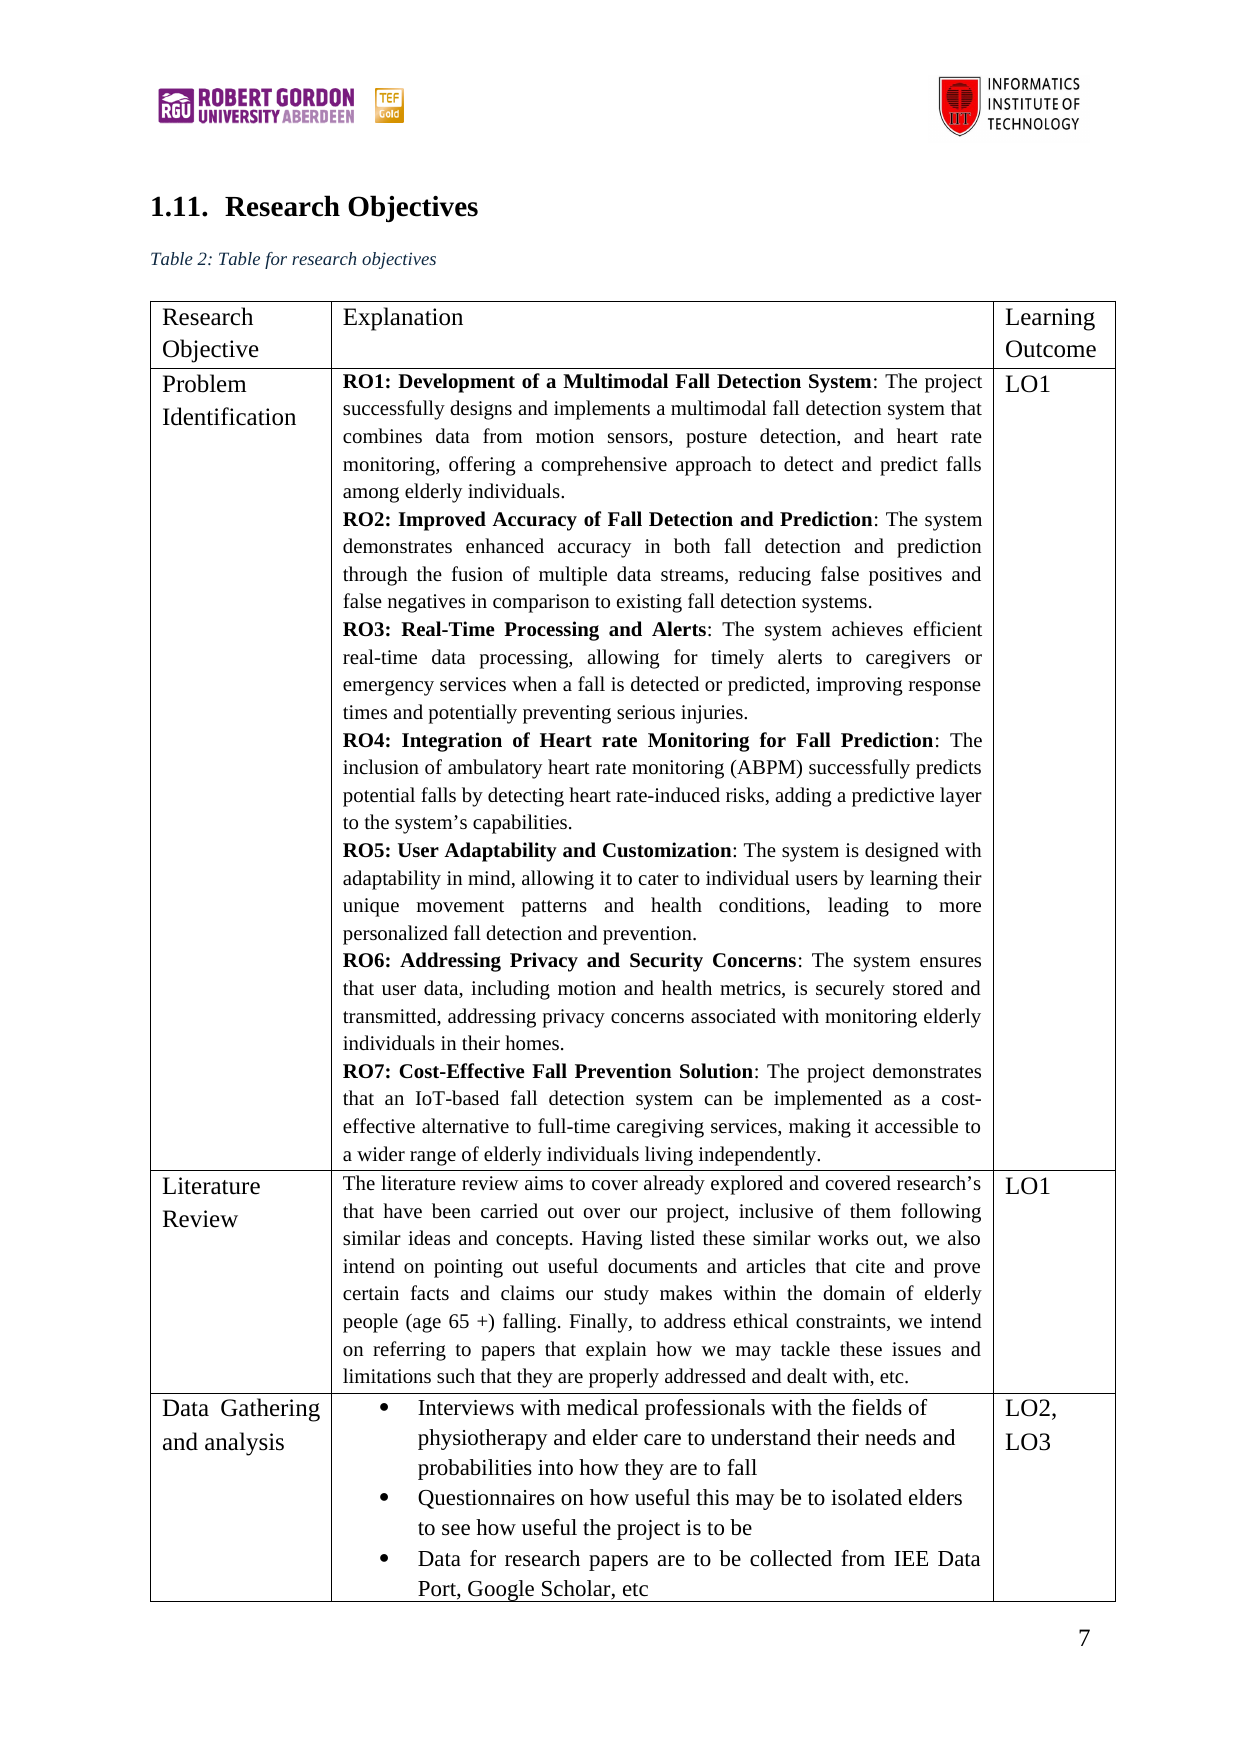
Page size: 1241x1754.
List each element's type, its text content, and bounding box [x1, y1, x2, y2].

table_cell LO1 [994, 369, 1115, 1170]
table_cell Data Gathering and analysis [151, 1394, 331, 1601]
picture [150, 82, 413, 129]
table_cell RO1: Development of a Multimodal Fall Detection System: The project successfully designs and implements a multimodal fall detection system that combines data from motion sensors, posture detection, and heart rate monitoring, offering a comprehensive approach to detect and predict falls among elderly individuals.Top of FormBottom of Form RO2: Improved Accuracy of Fall Detection and Prediction: The system demonstrates enhanced accuracy in both fall detection and prediction through the fusion of multiple data streams, reducing false positives and false negatives in comparison to existing fall detection systems. RO3: Real-Time Processing and Alerts: The system achieves efficient real-time data processing, allowing for timely alerts to caregivers or emergency services when a fall is detected or predicted, improving response times and potentially preventing serious injuries. RO4: Integration of Heart rate Monitoring for Fall Prediction: The inclusion of ambulatory heart rate monitoring (ABPM) successfully predicts potential falls by detecting heart rate-induced risks, adding a predictive layer to the system’s capabilities. RO5: User Adaptability and Customization: The system is designed with adaptability in mind, allowing it to cater to individual users by learning their unique movement patterns and health conditions, leading to more personalized fall detection and prevention. RO6: Addressing Privacy and Security Concerns: The system ensures that user data, including motion and health metrics, is securely stored and transmitted, addressing privacy concerns associated with monitoring elderly individuals in their homes. RO7: Cost-Effective Fall Prevention Solution: The project demonstrates that an IoT-based fall detection system can be implemented as a cost-effective alternative to full-time caregiving services, making it accessible to a wider range of elderly individuals living independently. [332, 369, 993, 1170]
table_header Learning Outcome [994, 302, 1115, 368]
table_cell Problem Identification [151, 369, 331, 1170]
table_header Explanation [332, 302, 993, 368]
table_cell Literature Review [151, 1171, 331, 1392]
subtitle Research Objectives [150, 189, 1090, 222]
table_header Research Objective [151, 302, 331, 368]
picture [927, 75, 1091, 143]
table_cell LO1 [994, 1171, 1115, 1392]
text Table 2: Table for research objectives [150, 247, 1090, 269]
table_cell LO2, LO3 [994, 1394, 1115, 1601]
table_cell The literature review aims to cover already explored and covered research’s that have been carried out over our project, inclusive of them following similar ideas and concepts. Having listed these similar works out, we also intend on pointing out useful documents and articles that cite and prove certain facts and claims our study makes within the domain of elderly people (age 65 +) falling. Finally, to address ethical constraints, we intend on referring to papers that explain how we may tackle these issues and limitations such that they are properly addressed and dealt with, etc. [332, 1171, 993, 1392]
